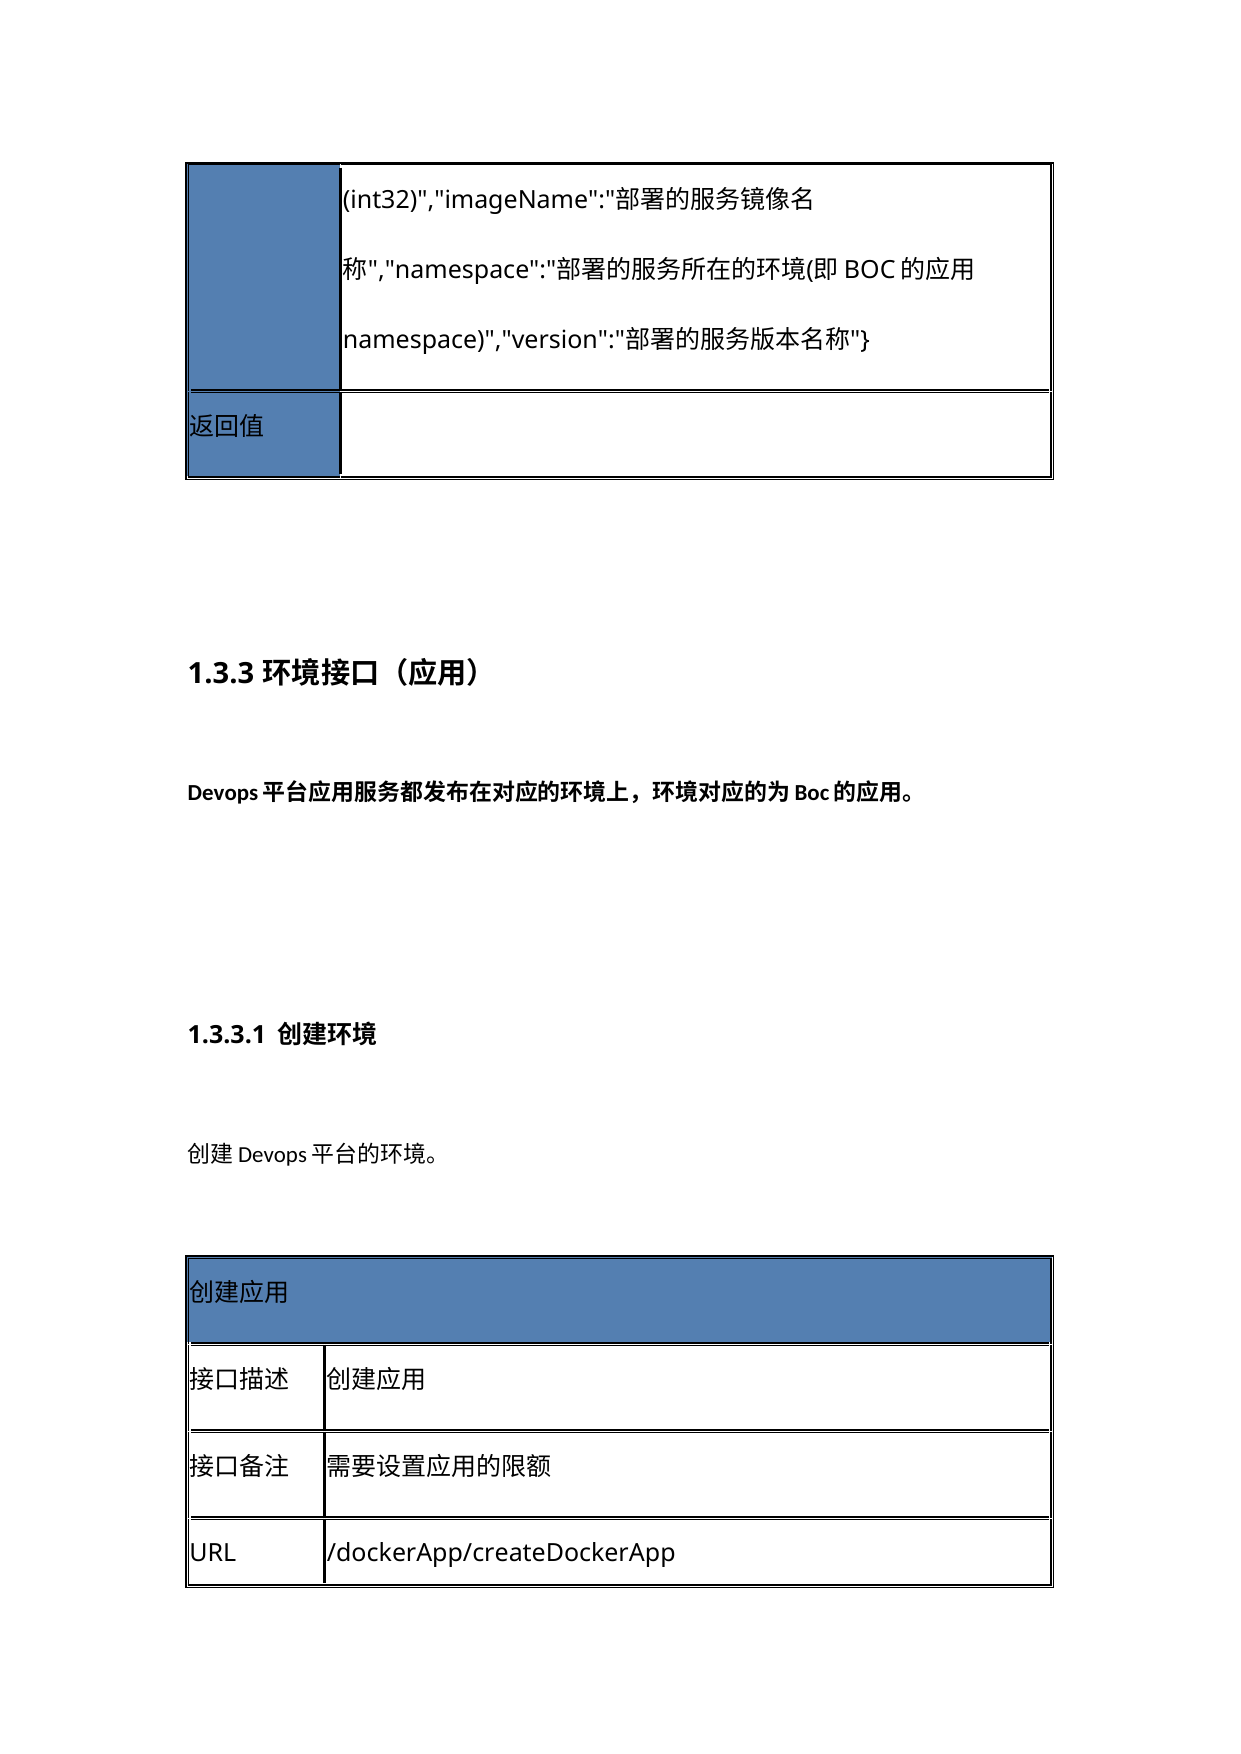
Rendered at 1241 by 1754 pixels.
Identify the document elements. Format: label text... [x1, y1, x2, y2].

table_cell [340, 165, 1050, 389]
table_cell 需要设置应用的限额 [326, 1429, 1051, 1516]
table_cell 请求参数 [189, 165, 340, 389]
table_header 创建应用 [189, 1259, 1050, 1342]
table_cell 返回值 [189, 389, 340, 476]
text Devops平台应用服务都发布在对应的环境上，环境对应的为Boc的应用。 [187, 758, 1053, 823]
table_cell [340, 389, 1051, 476]
subtitle 环境接口（应用） [187, 638, 1053, 703]
table_cell 接口描述 [189, 1342, 323, 1429]
table_cell URL [189, 1516, 324, 1584]
table_cell 接口备注 [189, 1429, 323, 1516]
subtitle 创建环境 [187, 1000, 1053, 1065]
text 创建Devops平台的环境。 [187, 1119, 1053, 1184]
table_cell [324, 1516, 1051, 1584]
table_cell 创建应用 [326, 1342, 1051, 1429]
